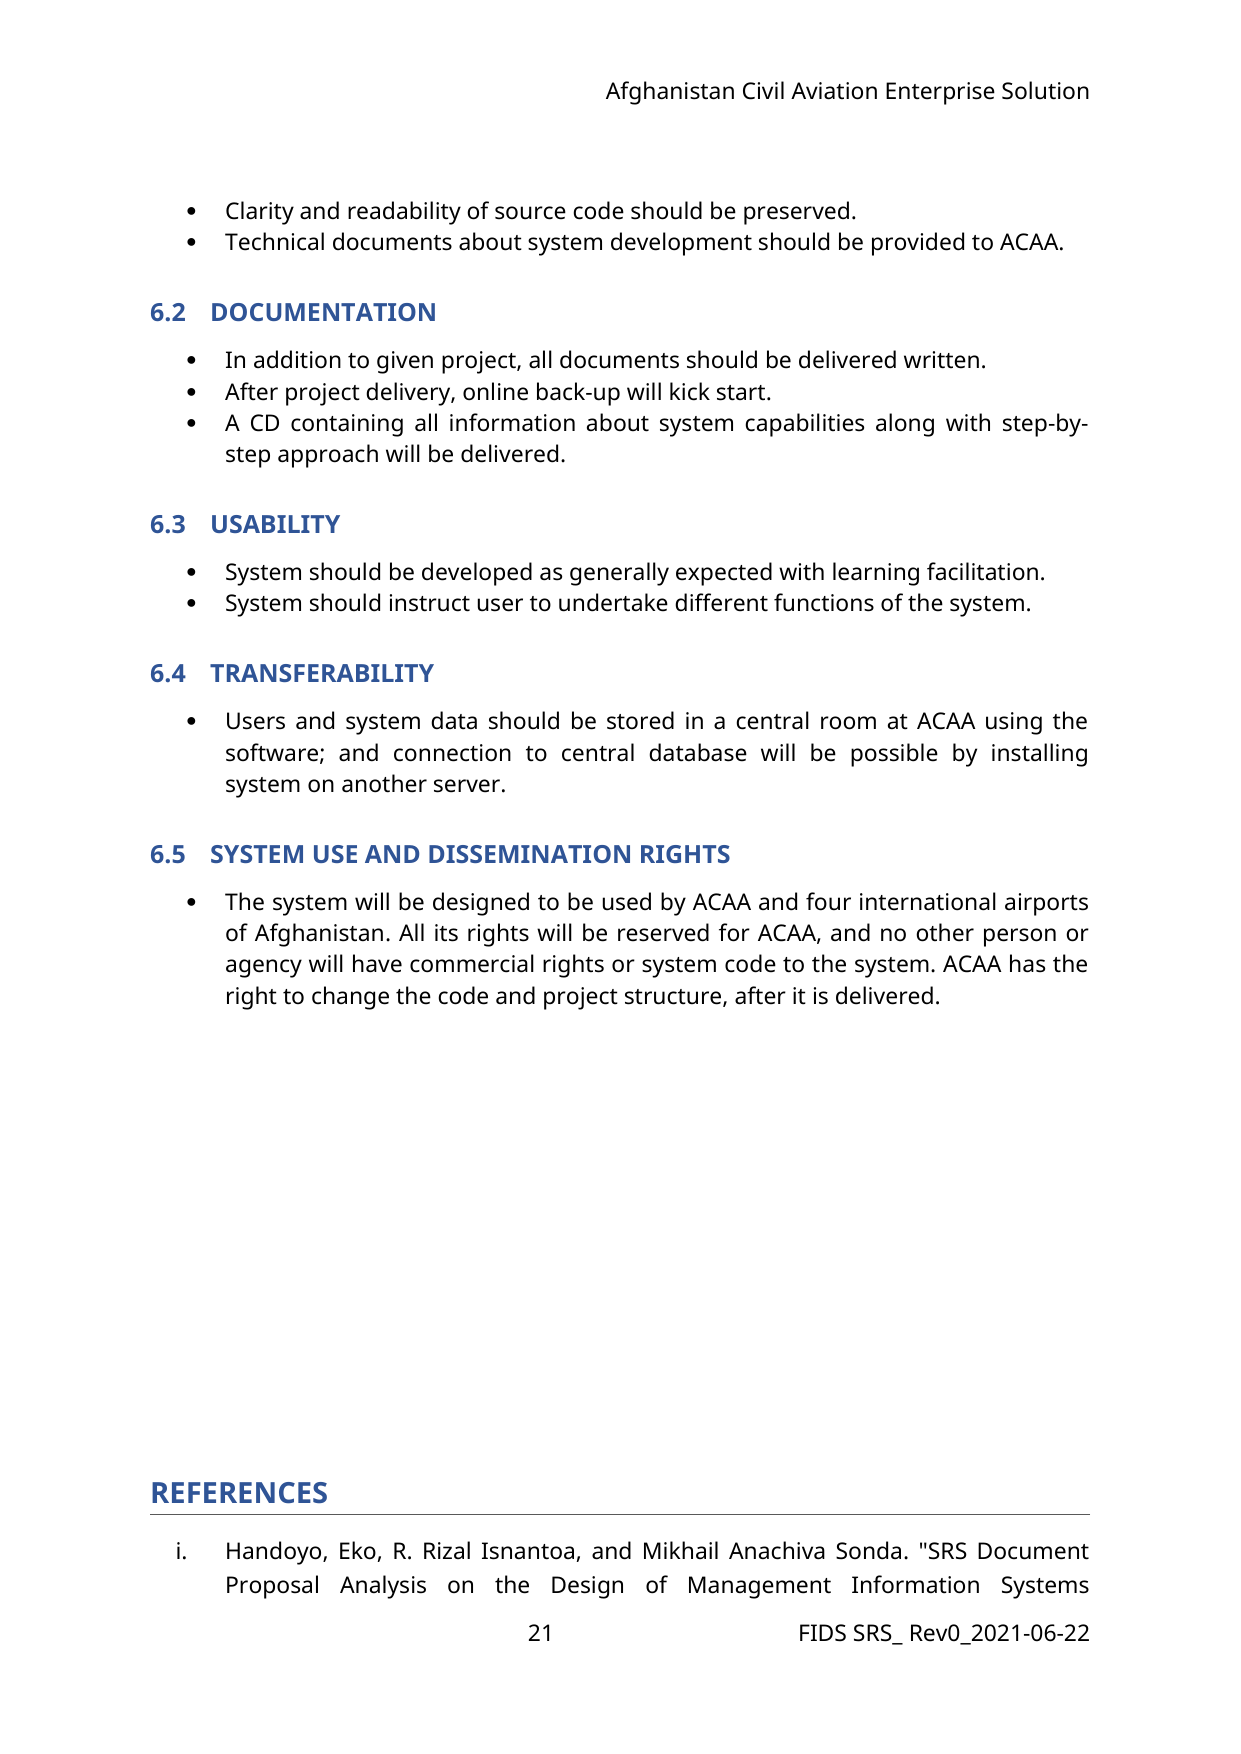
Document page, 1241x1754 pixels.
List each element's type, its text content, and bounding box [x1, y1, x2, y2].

subtitle Documentation [150, 295, 1090, 329]
list Clarity and readability of source code should be preserved. [187, 195, 1090, 226]
list The system will be designed to be used by ACAA and four international airports of Afghanistan. All its rights will be reserved for ACAA, and no other person or agency will have commercial rights or system code to the system. ACAA has the right to change the code and project structure, after it is delivered. [187, 886, 1090, 1011]
subtitle Usability [150, 507, 1090, 541]
list Technical documents about system development should be provided to ACAA. [187, 226, 1090, 257]
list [187, 1535, 1090, 1600]
subtitle Transferability [150, 656, 1090, 690]
list System should be developed as generally expected with learning facilitation. [187, 556, 1090, 587]
subtitle References [150, 1472, 1090, 1514]
subtitle System Use and Dissemination Rights [150, 837, 1090, 871]
list A CD containing all information about system capabilities along with step-by-step approach will be delivered. [187, 407, 1090, 469]
list System should instruct user to undertake different functions of the system. [187, 587, 1090, 618]
list Users and system data should be stored in a central room at ACAA using the software; and connection to central database will be possible by installing system on another server. [187, 705, 1090, 799]
list In addition to given project, all documents should be delivered written. [187, 344, 1090, 376]
list After project delivery, online back-up will kick start. [187, 376, 1090, 407]
